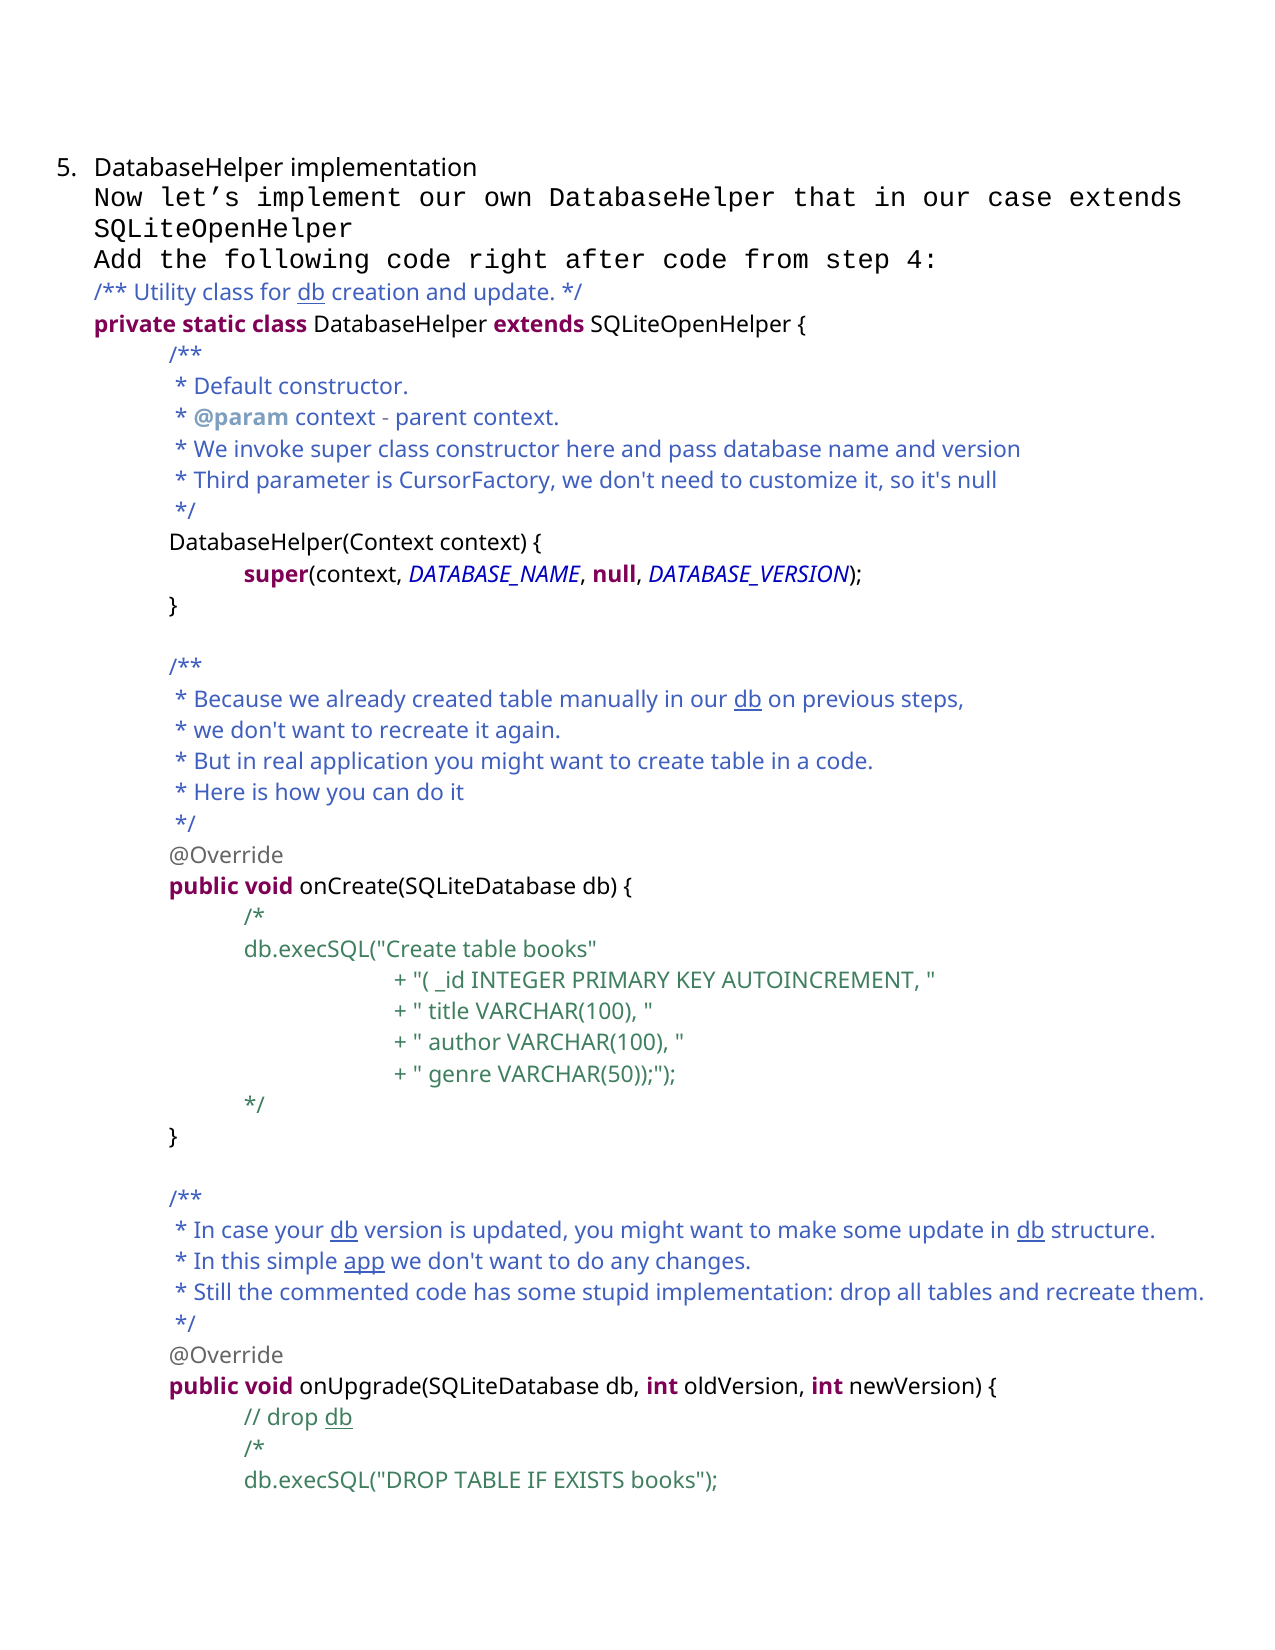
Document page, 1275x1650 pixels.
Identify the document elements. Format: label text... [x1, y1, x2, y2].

text * Because we already created table manually in our db on previous steps, [19, 682, 1266, 714]
text @Override [19, 1339, 1266, 1370]
text /* [19, 901, 1266, 932]
text /** Utility class for db creation and update. */ [19, 276, 1266, 307]
text * Here is how you can do it [19, 776, 1266, 807]
text // drop db [19, 1401, 1266, 1432]
text /** [19, 651, 1266, 682]
list Now let’s implement our own DatabaseHelper that in our case extends SQLiteOpenHelper [94, 184, 1266, 246]
text */ [19, 807, 1266, 839]
text db.execSQL("DROP TABLE IF EXISTS books"); [19, 1464, 1266, 1495]
text + " title VARCHAR(100), " [19, 995, 1266, 1026]
text * In this simple app we don't want to do any changes. [19, 1245, 1266, 1276]
list DatabaseHelper implementation [56, 150, 1266, 184]
text * But in real application you might want to create table in a code. [19, 745, 1266, 776]
text /* [19, 1432, 1266, 1464]
text public void onUpgrade(SQLiteDatabase db, int oldVersion, int newVersion) { [19, 1370, 1266, 1401]
text private static class DatabaseHelper extends SQLiteOpenHelper { [19, 307, 1266, 339]
list Add the following code right after code from step 4: [94, 246, 1266, 276]
text + " genre VARCHAR(50));"); [19, 1057, 1266, 1089]
text */ [19, 495, 1266, 526]
text * we don't want to recreate it again. [19, 714, 1266, 745]
text * Default constructor. [19, 370, 1266, 401]
text * In case your db version is updated, you might want to make some update in db structure. [19, 1214, 1266, 1245]
text DatabaseHelper(Context context) { [19, 526, 1266, 557]
text + " author VARCHAR(100), " [19, 1026, 1266, 1057]
text public void onCreate(SQLiteDatabase db) { [19, 870, 1266, 901]
text db.execSQL("Create table books" [19, 932, 1266, 964]
text * Still the commented code has some stupid implementation: drop all tables and recreate them. [19, 1276, 1266, 1307]
text @Override [19, 839, 1266, 870]
text */ [19, 1307, 1266, 1339]
text */ [19, 1089, 1266, 1120]
text super(context, DATABASE_NAME, null, DATABASE_VERSION); [19, 557, 1266, 589]
text } [19, 589, 1266, 620]
text * @param context - parent context. [19, 401, 1266, 432]
text * Third parameter is CursorFactory, we don't need to customize it, so it's null [19, 464, 1266, 495]
text * We invoke super class constructor here and pass database name and version [19, 432, 1266, 464]
text + "( _id INTEGER PRIMARY KEY AUTOINCREMENT, " [19, 964, 1266, 995]
text /** [19, 339, 1266, 370]
text /** [19, 1182, 1266, 1214]
text } [19, 1120, 1266, 1151]
